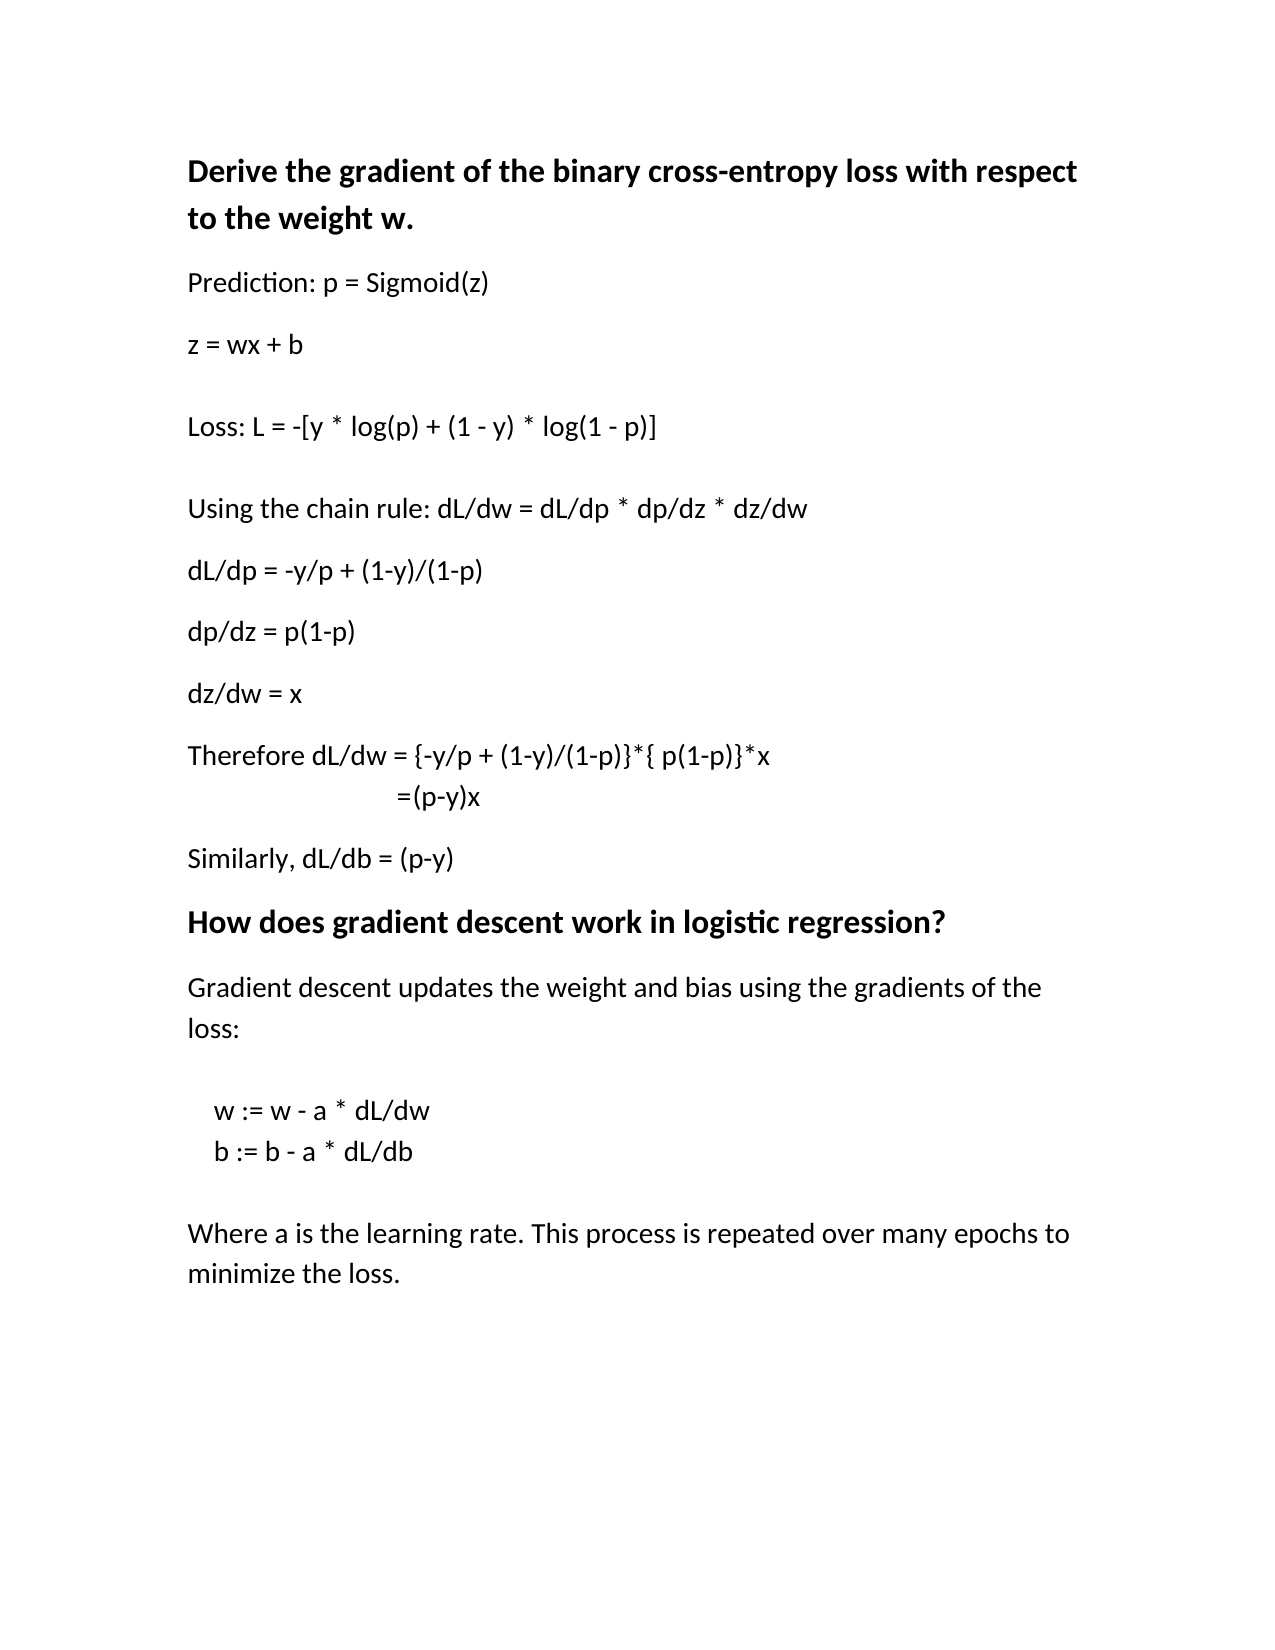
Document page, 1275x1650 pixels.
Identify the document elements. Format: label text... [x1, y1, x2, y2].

text Therefore dL/dw = {-y/p + (1-y)/(1-p)}*{ p(1-p)}*x = (p-y)x [187, 737, 1087, 813]
text Prediction: p = Sigmoid(z) [187, 264, 1087, 300]
text dp/dz = p(1-p) [187, 613, 1087, 649]
text dL/dp = -y/p + (1-y)/(1-p) [187, 552, 1087, 587]
text Similarly, dL/db = (p-y) [187, 840, 1087, 875]
text z = wx + b Loss: L = -[y * log(p) + (1 - y) * log(1 - p)] Using the chain rule: dL/dw = dL/dp * dp/dz * dz/dw [187, 326, 1087, 526]
text Gradient descent updates the weight and bias using the gradients of the loss: w := w - a * dL/dw b := b - a * dL/db Where a is the learning rate. This process is repeated over many epochs to minimize the loss. [187, 969, 1087, 1291]
list How does gradient descent work in logistic regression? [187, 901, 1087, 942]
list Derive the gradient of the binary cross-entropy loss with respect to the weight w. [187, 150, 1087, 237]
text dz/dw = x [187, 675, 1087, 711]
